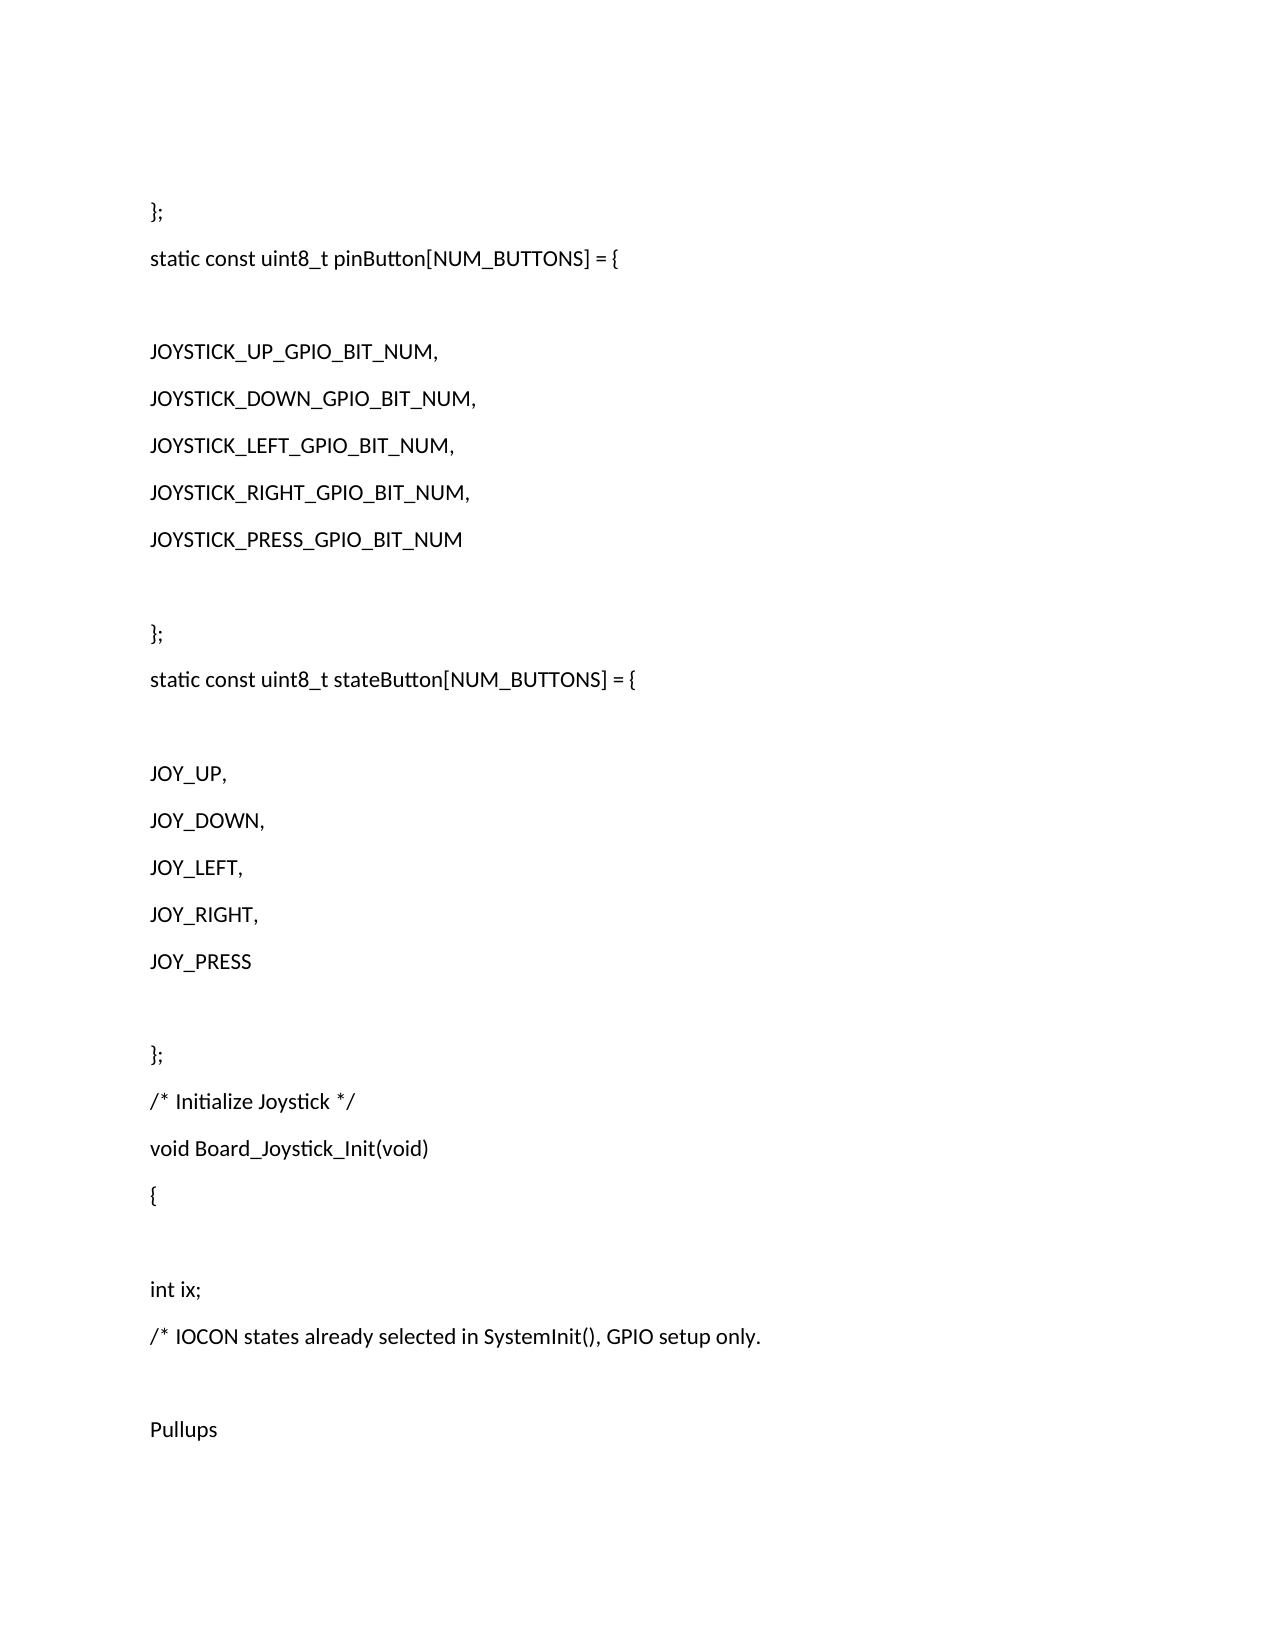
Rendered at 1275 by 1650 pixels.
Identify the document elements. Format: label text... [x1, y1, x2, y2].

text { [150, 1181, 1125, 1209]
text static const uint8_t pinButton[NUM_BUTTONS] = { [150, 244, 1125, 272]
text JOY_RIGHT, [150, 900, 1125, 928]
text JOYSTICK_RIGHT_GPIO_BIT_NUM, [150, 478, 1125, 506]
text JOYSTICK_UP_GPIO_BIT_NUM, [150, 337, 1125, 366]
text JOYSTICK_LEFT_GPIO_BIT_NUM, [150, 431, 1125, 459]
text /* Initialize Joystick */ [150, 1087, 1125, 1116]
text void Board_Joystick_Init(void) [150, 1134, 1125, 1162]
text JOY_LEFT, [150, 853, 1125, 881]
text JOY_UP, [150, 759, 1125, 787]
text JOYSTICK_DOWN_GPIO_BIT_NUM, [150, 384, 1125, 412]
text JOY_PRESS [150, 947, 1125, 975]
text int ix; [150, 1275, 1125, 1303]
text JOY_DOWN, [150, 806, 1125, 834]
text JOYSTICK_PRESS_GPIO_BIT_NUM [150, 525, 1125, 553]
text Pullups [150, 1416, 1125, 1444]
text }; [150, 619, 1125, 647]
text }; [150, 197, 1125, 225]
text }; [150, 1041, 1125, 1069]
text /* IOCON states already selected in SystemInit(), GPIO setup only. [150, 1322, 1125, 1350]
text static const uint8_t stateButton[NUM_BUTTONS] = { [150, 666, 1125, 694]
